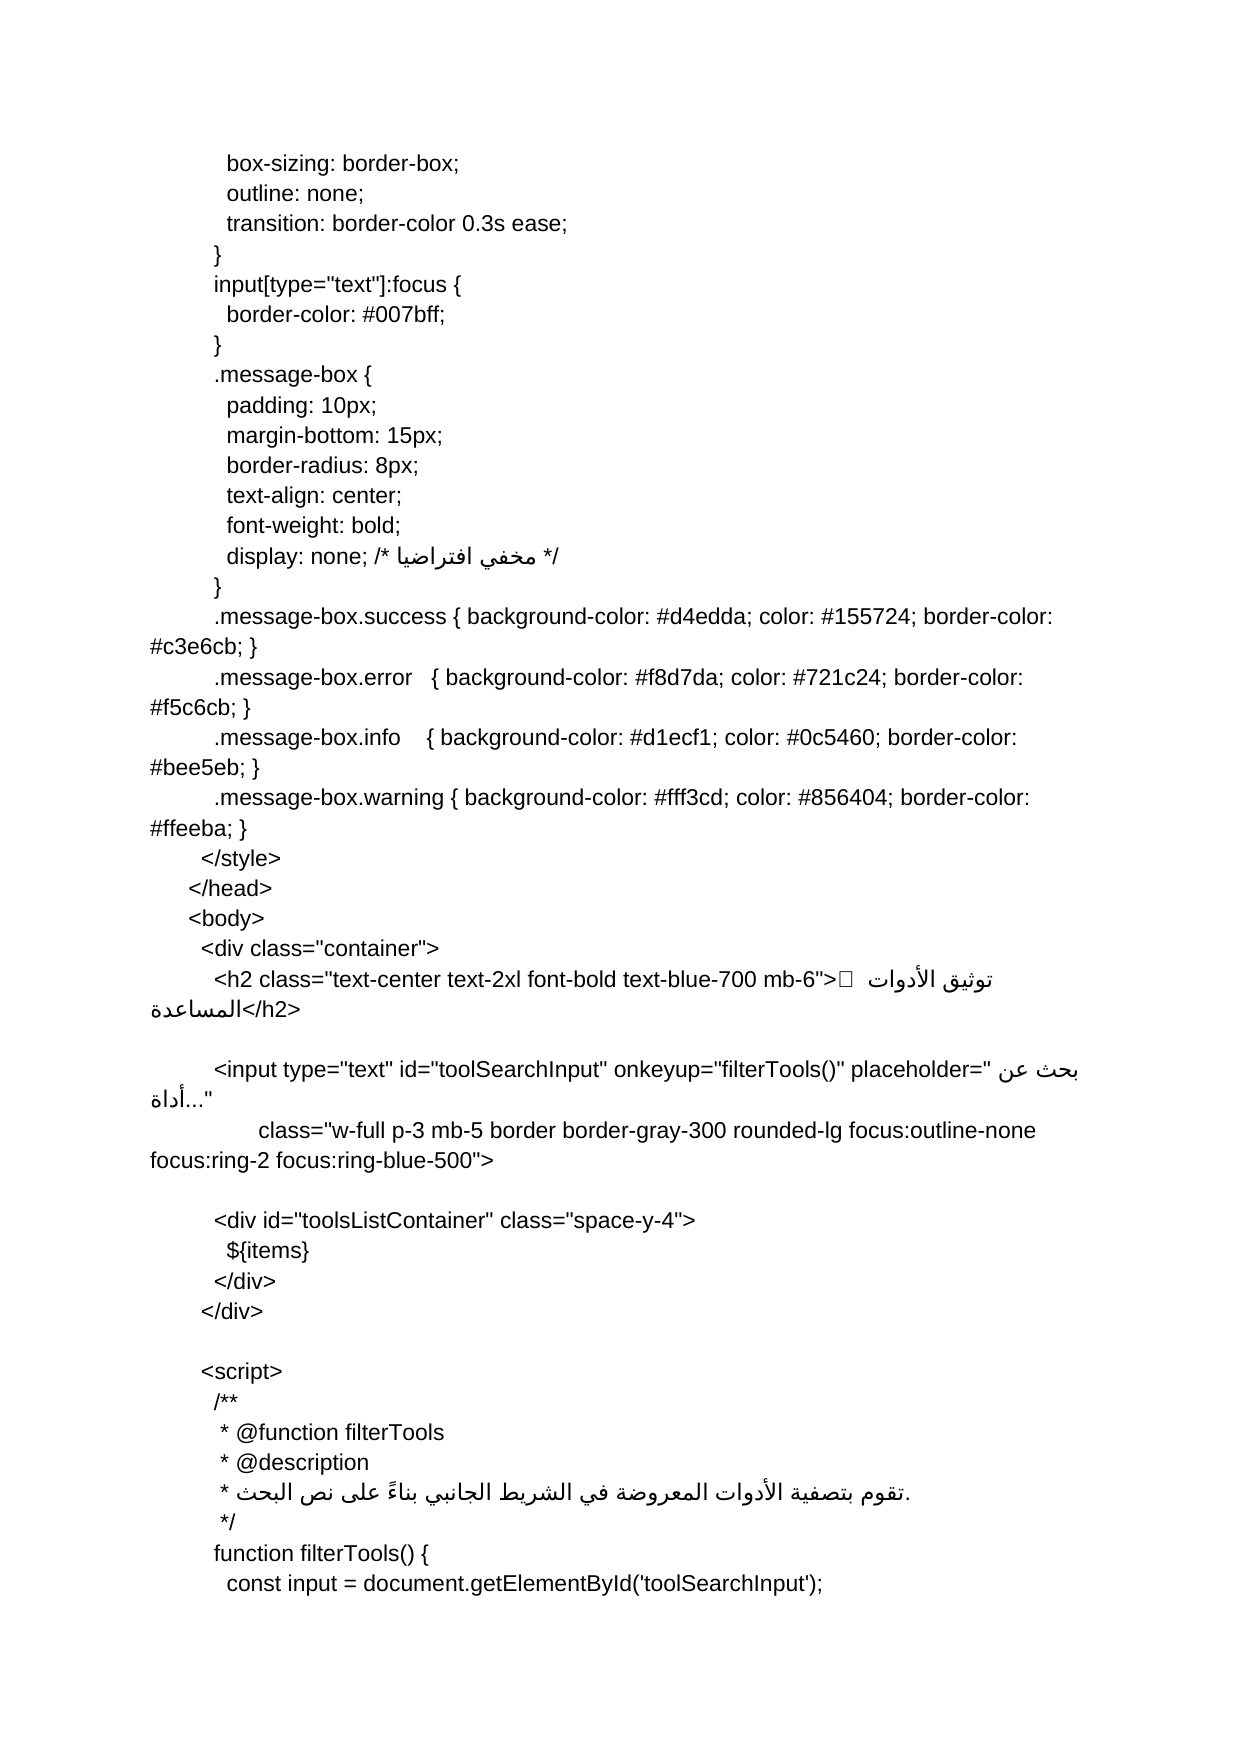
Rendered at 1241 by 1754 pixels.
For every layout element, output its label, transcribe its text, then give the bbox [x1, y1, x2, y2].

text </div> [150, 1298, 1090, 1324]
text margin-bottom: 15px; [150, 422, 1090, 448]
text <input type="text" id="toolSearchInput" onkeyup="filterTools()" placeholder="بحث عن أداة..." [150, 1056, 1090, 1113]
text */ [150, 1509, 1090, 1536]
text /** [150, 1388, 1090, 1415]
text <script> [150, 1358, 1090, 1385]
text class="w-full p-3 mb-5 border border-gray-300 rounded-lg focus:outline-none focus:ring-2 focus:ring-blue-500"> [150, 1117, 1090, 1173]
text </style> [150, 845, 1090, 871]
text border-color: #007bff; [150, 301, 1090, 327]
text <body> [150, 905, 1090, 932]
text .message-box.info { background-color: #d1ecf1; color: #0c5460; border-color: #bee5eb; } [150, 724, 1090, 781]
text </head> [150, 875, 1090, 901]
text .message-box.success { background-color: #d4edda; color: #155724; border-color: #c3e6cb; } [150, 603, 1090, 660]
text const input = document.getElementById('toolSearchInput'); [150, 1570, 1090, 1596]
text display: none; /* مخفي افتراضيا */ [150, 543, 1090, 569]
text * تقوم بتصفية الأدوات المعروضة في الشريط الجانبي بناءً على نص البحث. [150, 1479, 1090, 1506]
text input[type="text"]:focus { [150, 271, 1090, 297]
text <div class="container"> [150, 935, 1090, 962]
text function filterTools() { [150, 1539, 1090, 1566]
text .message-box.warning { background-color: #fff3cd; color: #856404; border-color: #ffeeba; } [150, 784, 1090, 841]
text <h2 class="text-center text-2xl font-bold text-blue-700 mb-6">📖 توثيق الأدوات المساعدة</h2> [150, 966, 1090, 1022]
text } [150, 331, 1090, 358]
text .message-box.error { background-color: #f8d7da; color: #721c24; border-color: #f5c6cb; } [150, 663, 1090, 720]
text border-radius: 8px; [150, 452, 1090, 478]
text .message-box { [150, 361, 1090, 388]
text } [150, 573, 1090, 599]
text box-sizing: border-box; [150, 150, 1090, 176]
text * @description [150, 1449, 1090, 1475]
text * @function filterTools [150, 1419, 1090, 1445]
text font-weight: bold; [150, 512, 1090, 539]
text transition: border-color 0.3s ease; [150, 210, 1090, 237]
text padding: 10px; [150, 392, 1090, 418]
text outline: none; [150, 180, 1090, 207]
text </div> [150, 1268, 1090, 1294]
text ${items} [150, 1237, 1090, 1264]
text <div id="toolsListContainer" class="space-y-4"> [150, 1207, 1090, 1234]
text text-align: center; [150, 482, 1090, 509]
text } [150, 241, 1090, 267]
